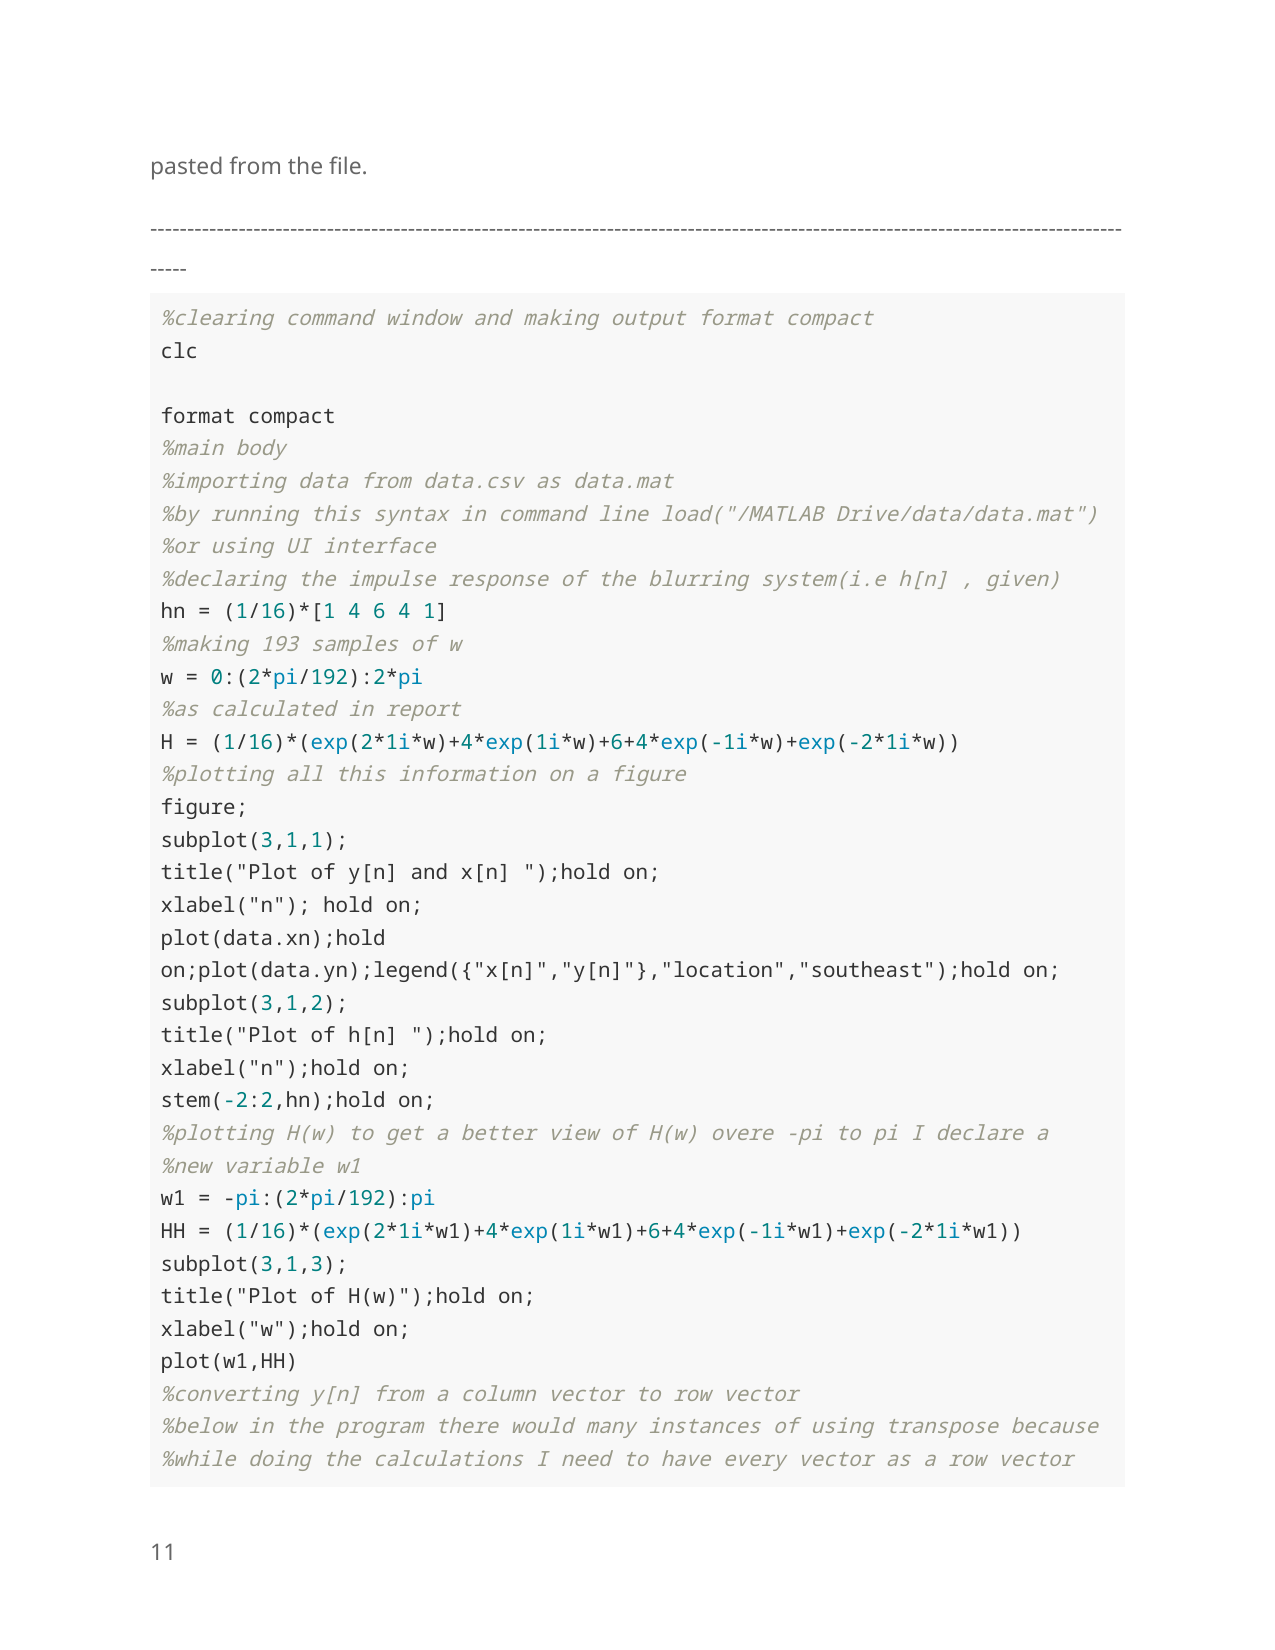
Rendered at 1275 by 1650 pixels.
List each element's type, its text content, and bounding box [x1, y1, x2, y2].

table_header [150, 293, 1125, 1487]
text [150, 150, 1125, 181]
text ----------------------------------------------------------------------------------------------------------------------------------------- [150, 211, 1125, 283]
